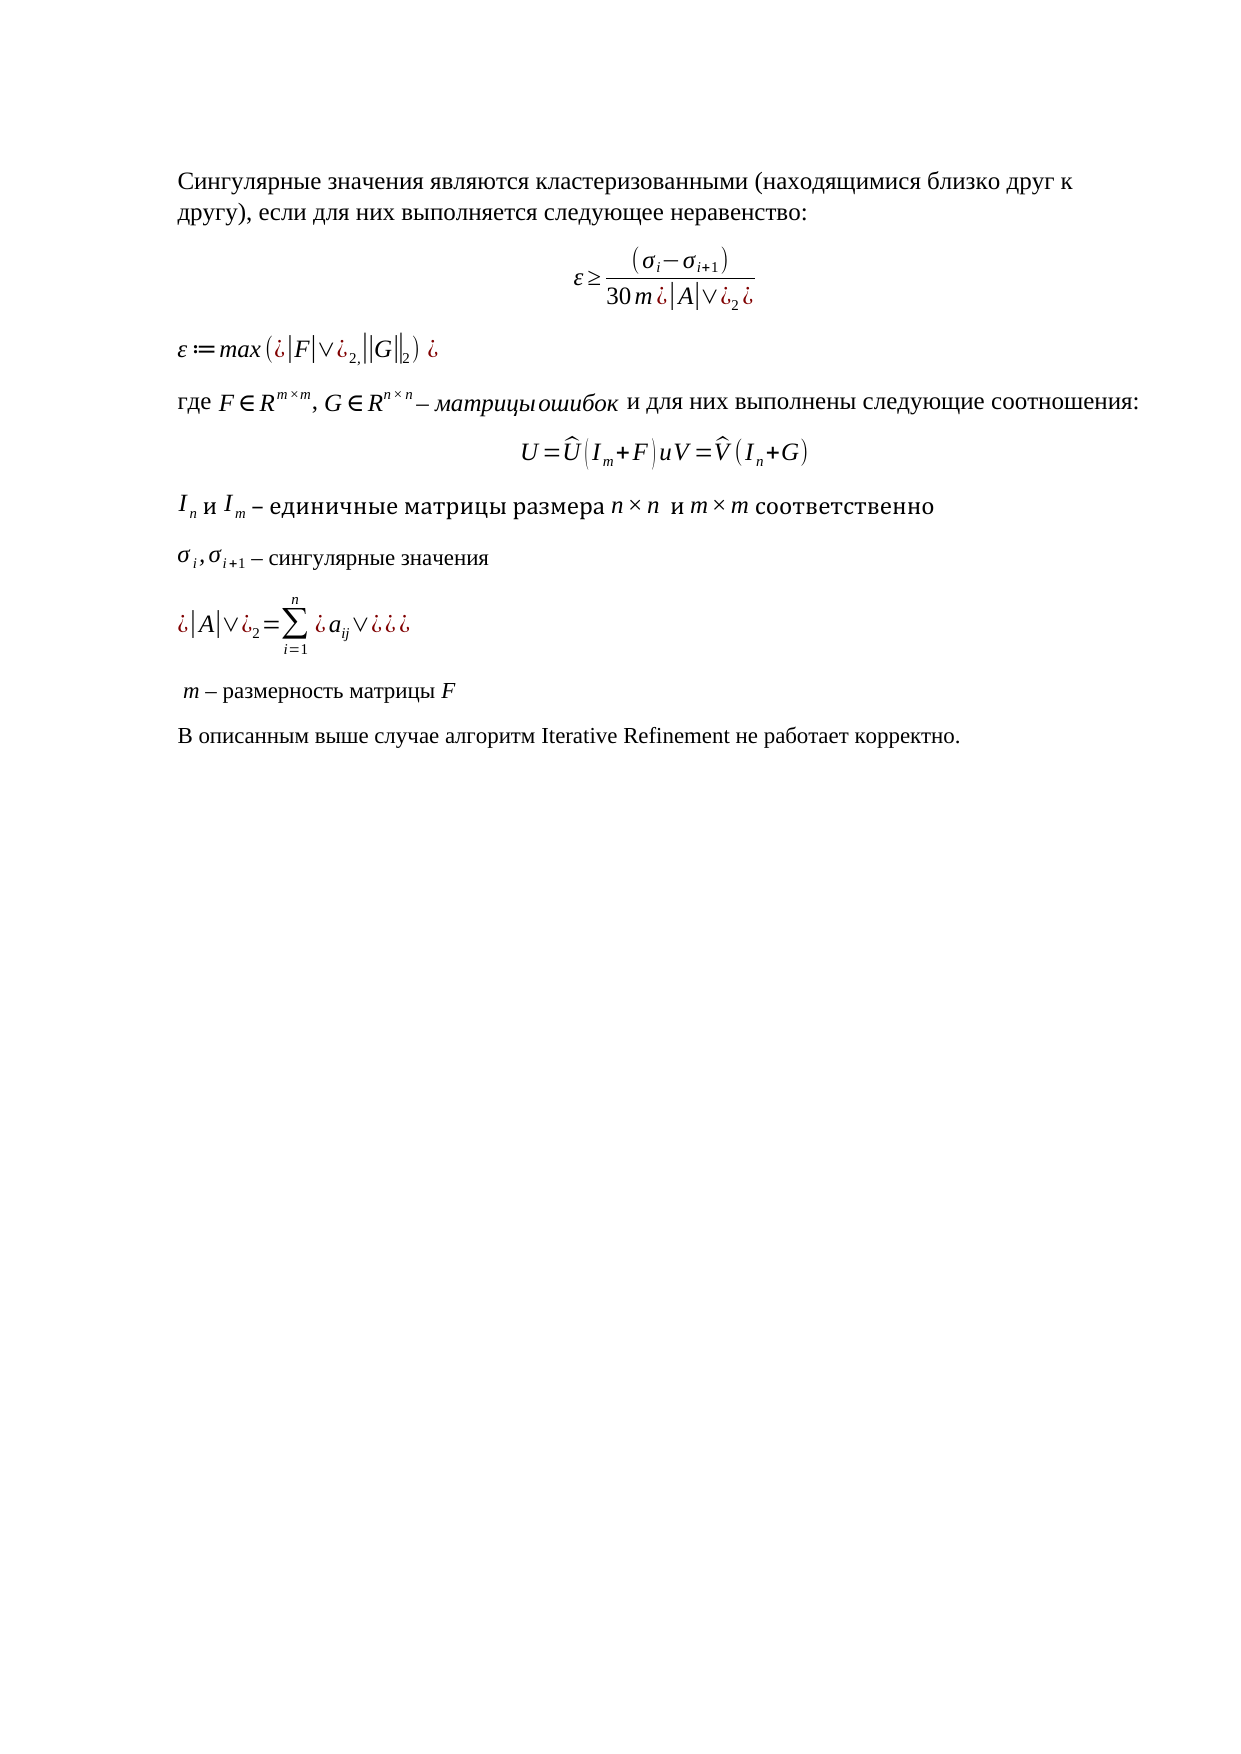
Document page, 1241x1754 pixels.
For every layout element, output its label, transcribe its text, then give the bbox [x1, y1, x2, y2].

text В описанным выше случае алгоритм Iterative Refinement не работает корректно. [177, 722, 1152, 748]
text m – размерность матрицы F [177, 677, 1152, 703]
text Сингулярные значения являются кластеризованными (находящимися близко друг к другу), если для них выполняется следующее неравенство: [177, 166, 1152, 226]
text где , и для них выполнены следующие соотношения: [177, 385, 1152, 416]
text – сингулярные значения [177, 541, 1152, 572]
text и – единичные матрицы размера и соответственно [177, 490, 1152, 522]
